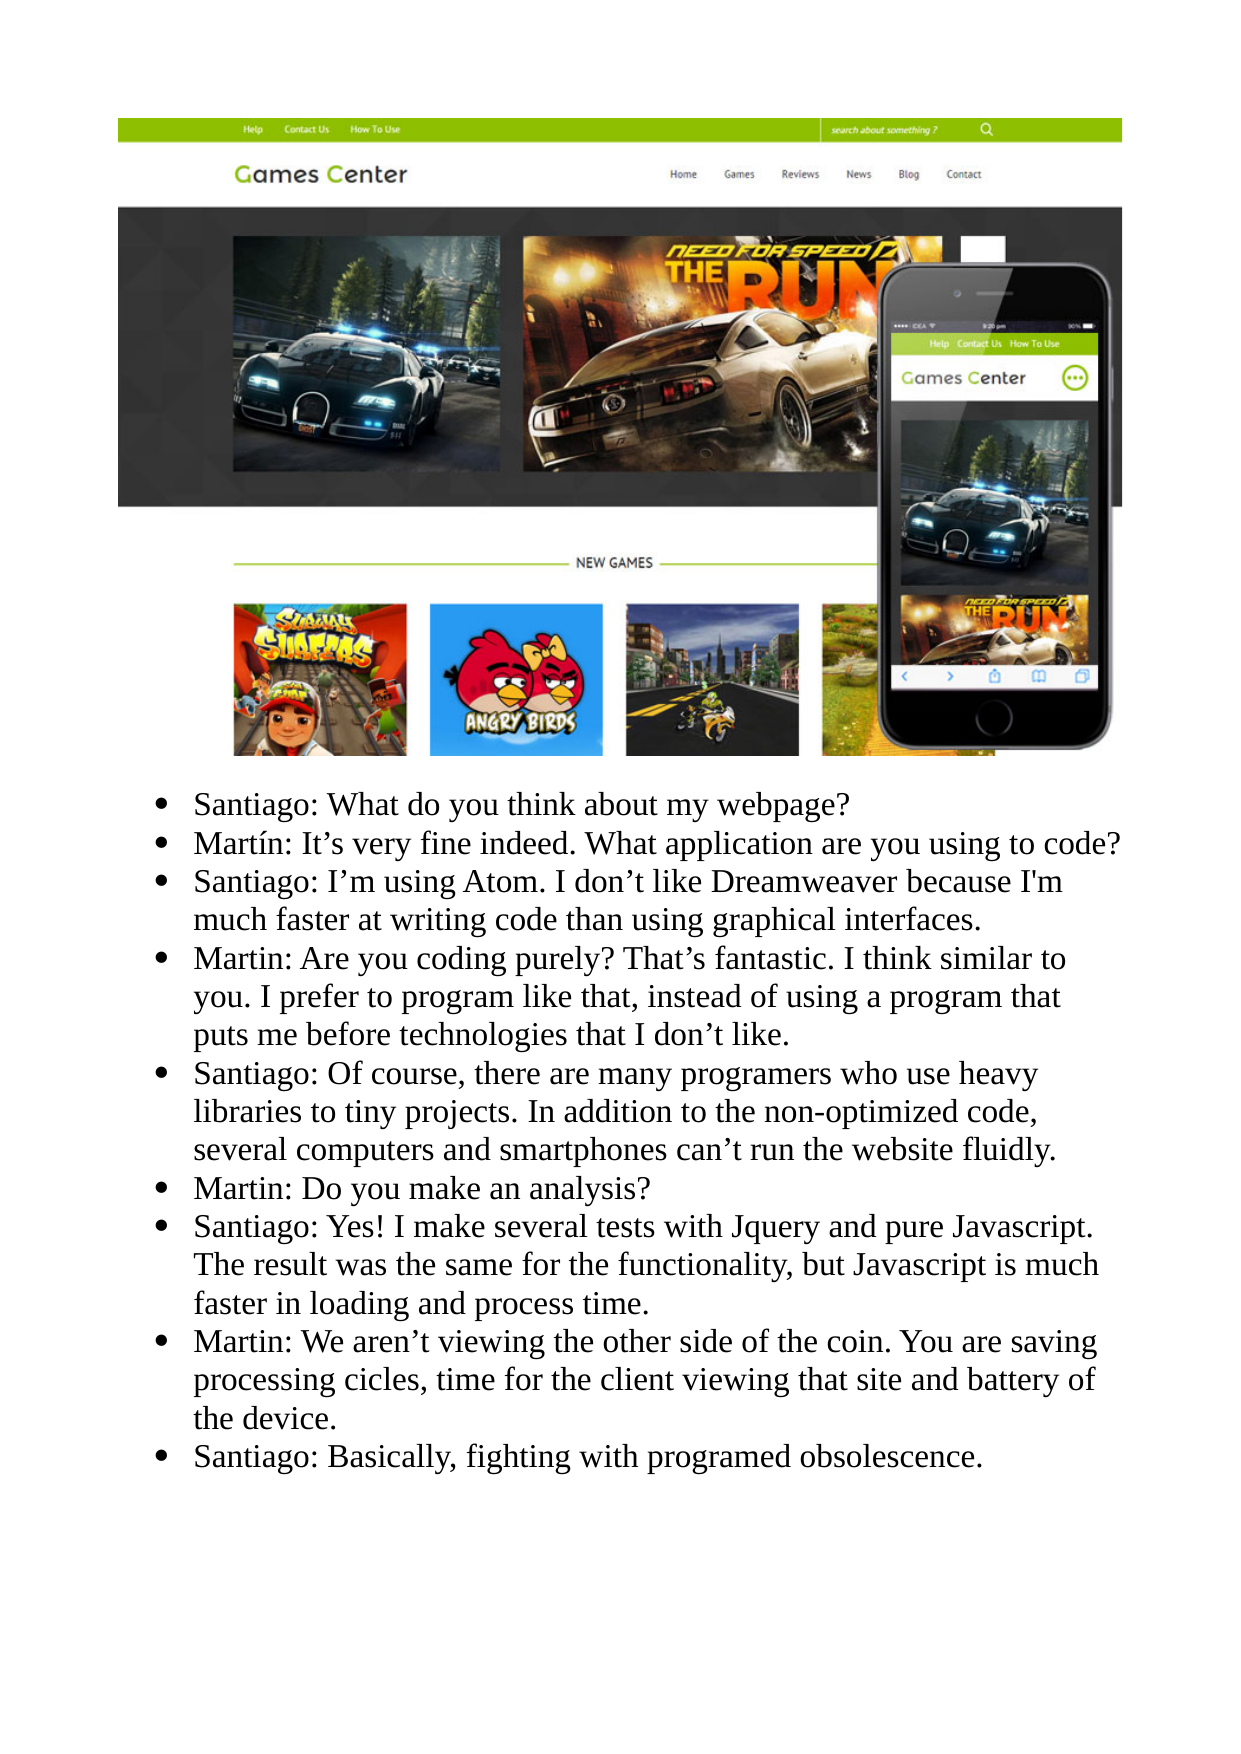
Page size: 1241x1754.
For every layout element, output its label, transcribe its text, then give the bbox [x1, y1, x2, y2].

list Martin: Are you coding purely? That’s fantastic. I think similar to you. I prefer to program like that, instead of using a program that puts me before technologies that I don’t like. [156, 938, 1122, 1053]
list Martin: We aren’t viewing the other side of the coin. You are saving processing cicles, time for the client viewing that site and battery of the device. [156, 1321, 1122, 1436]
list Santiago: I’m using Atom. I don’t like Dreamweaver because I'm much faster at writing code than using graphical interfaces. [156, 861, 1122, 938]
list Santiago: Basically, fighting with programed obsolescence. [156, 1436, 1122, 1475]
list Santiago: Yes! I make several tests with Jquery and pure Javascript. The result was the same for the functionality, but Javascript is much faster in loading and process time. [156, 1206, 1122, 1321]
list Martín: It’s very fine indeed. What application are you using to code? [156, 823, 1122, 861]
list Santiago: What do you think about my webpage? [156, 785, 1122, 823]
list Martin: Do you make an analysis? [156, 1168, 1122, 1206]
list Santiago: Of course, there are many programers who use heavy libraries to tiny projects. In addition to the non-optimized code, several computers and smartphones can’t run the website fluidly. [156, 1053, 1122, 1168]
picture [118, 118, 1123, 756]
